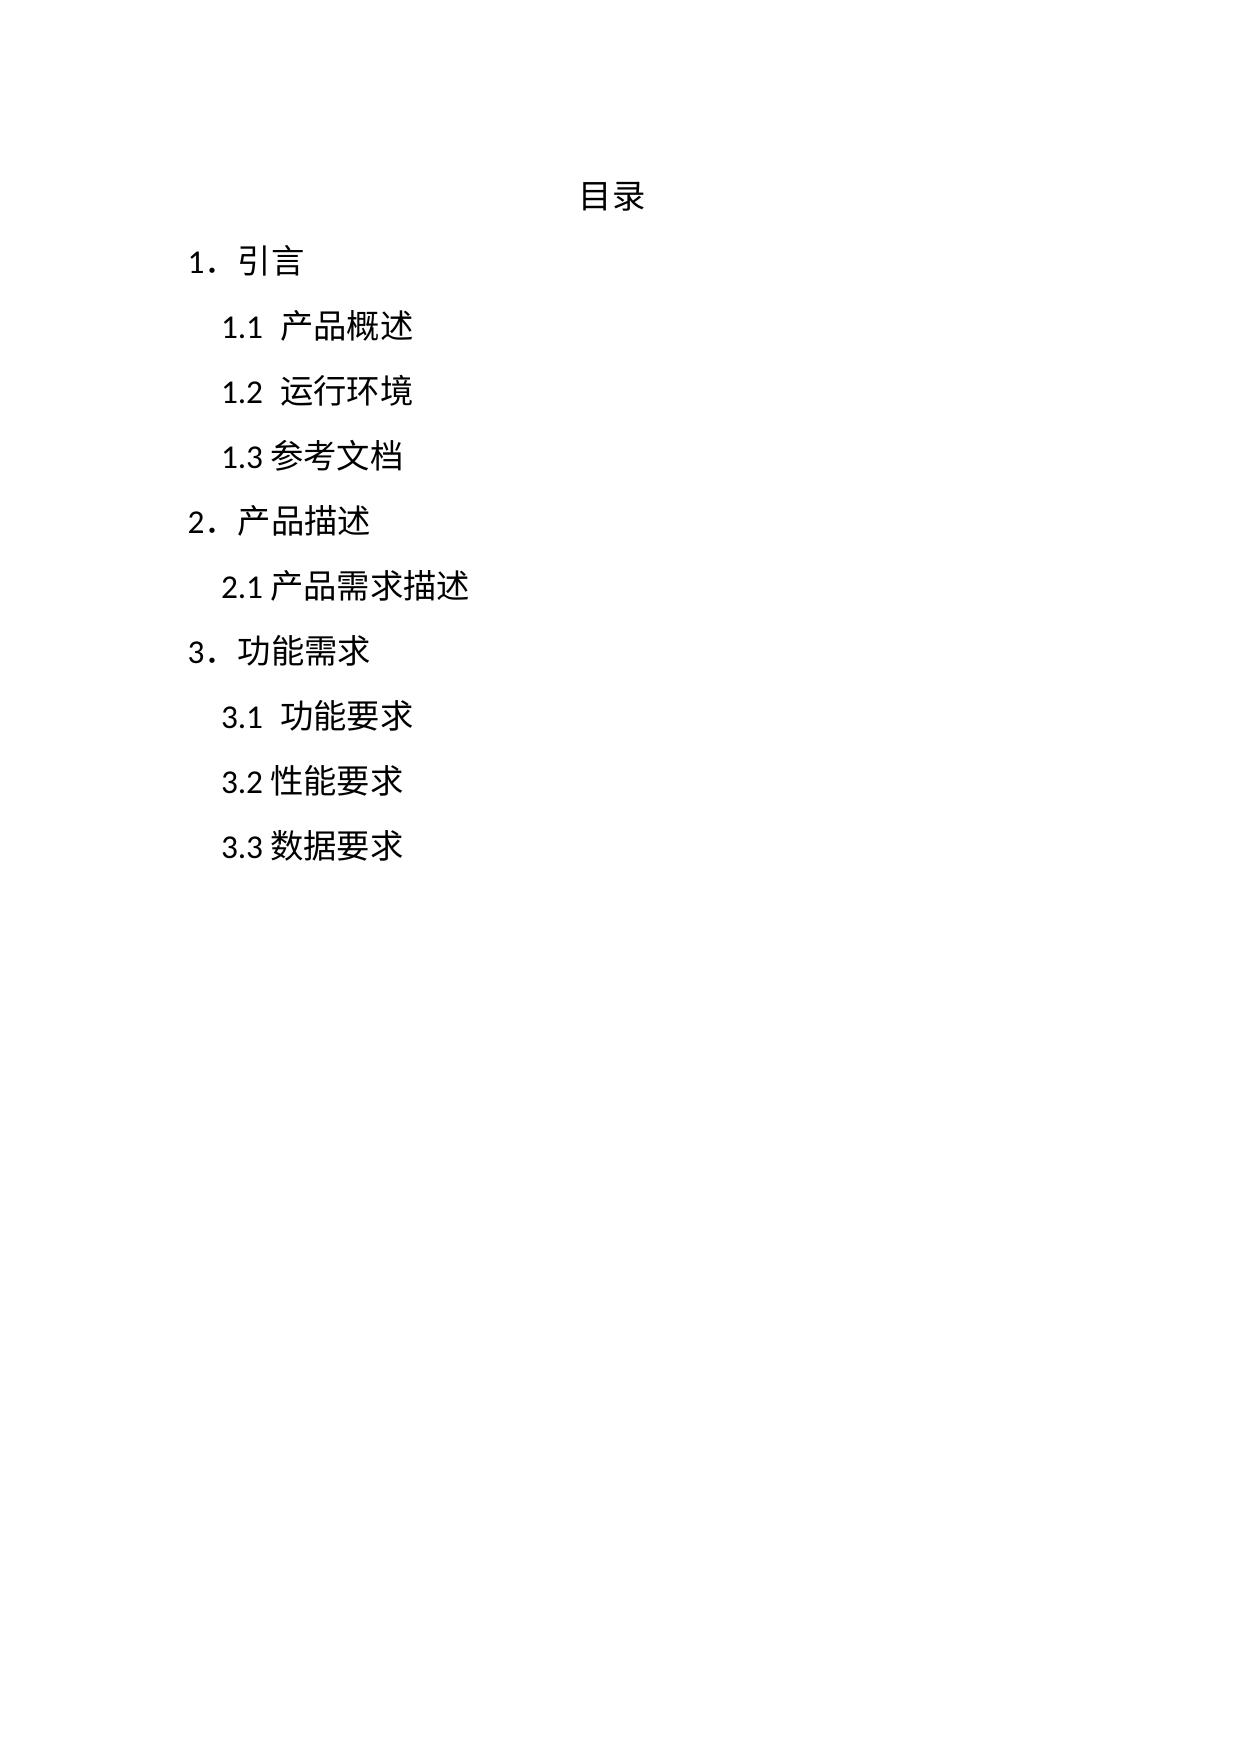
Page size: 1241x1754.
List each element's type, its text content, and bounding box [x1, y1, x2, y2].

list 3.2性能要求 [187, 747, 1053, 812]
text 1.3参考文档 [187, 422, 1053, 487]
text 目录 [187, 162, 1053, 227]
list 3.1 功能要求 [187, 682, 1053, 747]
list 功能需求 [187, 617, 1053, 682]
list 3.3数据要求 [187, 812, 1053, 877]
list 2.1产品需求描述 [187, 552, 1053, 617]
list 产品描述 [187, 487, 1053, 552]
text 1．引言 [187, 227, 1053, 292]
text 1.1 产品概述 [187, 292, 1053, 357]
text 1.2 运行环境 [187, 357, 1053, 422]
